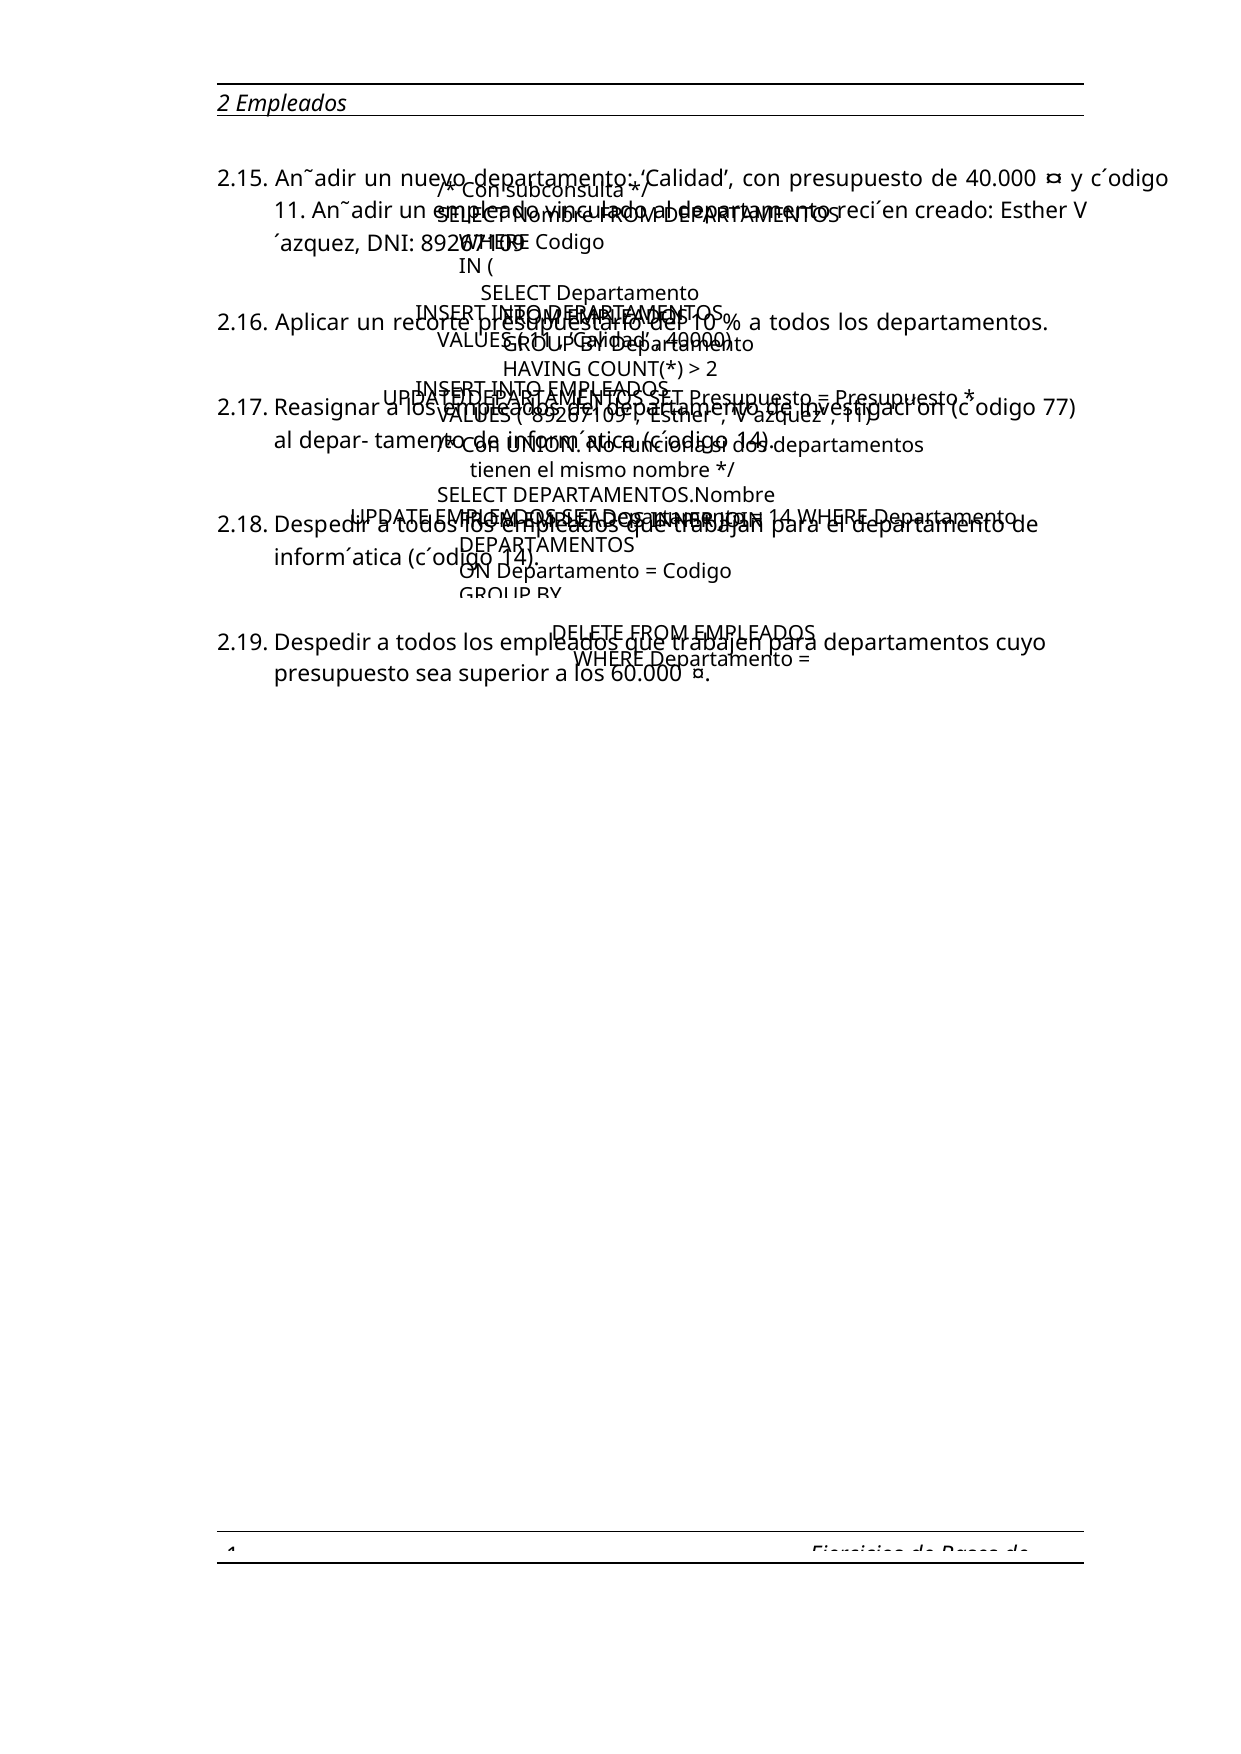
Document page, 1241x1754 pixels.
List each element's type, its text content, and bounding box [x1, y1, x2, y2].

list Despedir a todos los empleados que trabajan para el departamento de inform´atica (c´odigo 14). [217, 508, 1085, 572]
list Reasignar a los empleados del departamento de investigaci´on (c´odigo 77) al depar- tamento de inform´atica (c´odigo 14). [217, 391, 1085, 455]
text 11. An˜adir un empleado vinculado al departamento reci´en creado: Esther V´azquez, DNI: 89267109 [274, 194, 1127, 258]
list Despedir a todos los empleados que trabajen para departamentos cuyo presupuesto sea superior a los 60.000 ¤. [217, 625, 1085, 688]
list An˜adir un nuevo departamento: ‘Calidad’, con presupuesto de 40.000 ¤ y c´odigo [217, 162, 1169, 193]
list Aplicar un recorte presupuestario del 10 % a todos los departamentos. [217, 306, 1169, 338]
text 2 Empleados [217, 81, 1169, 119]
